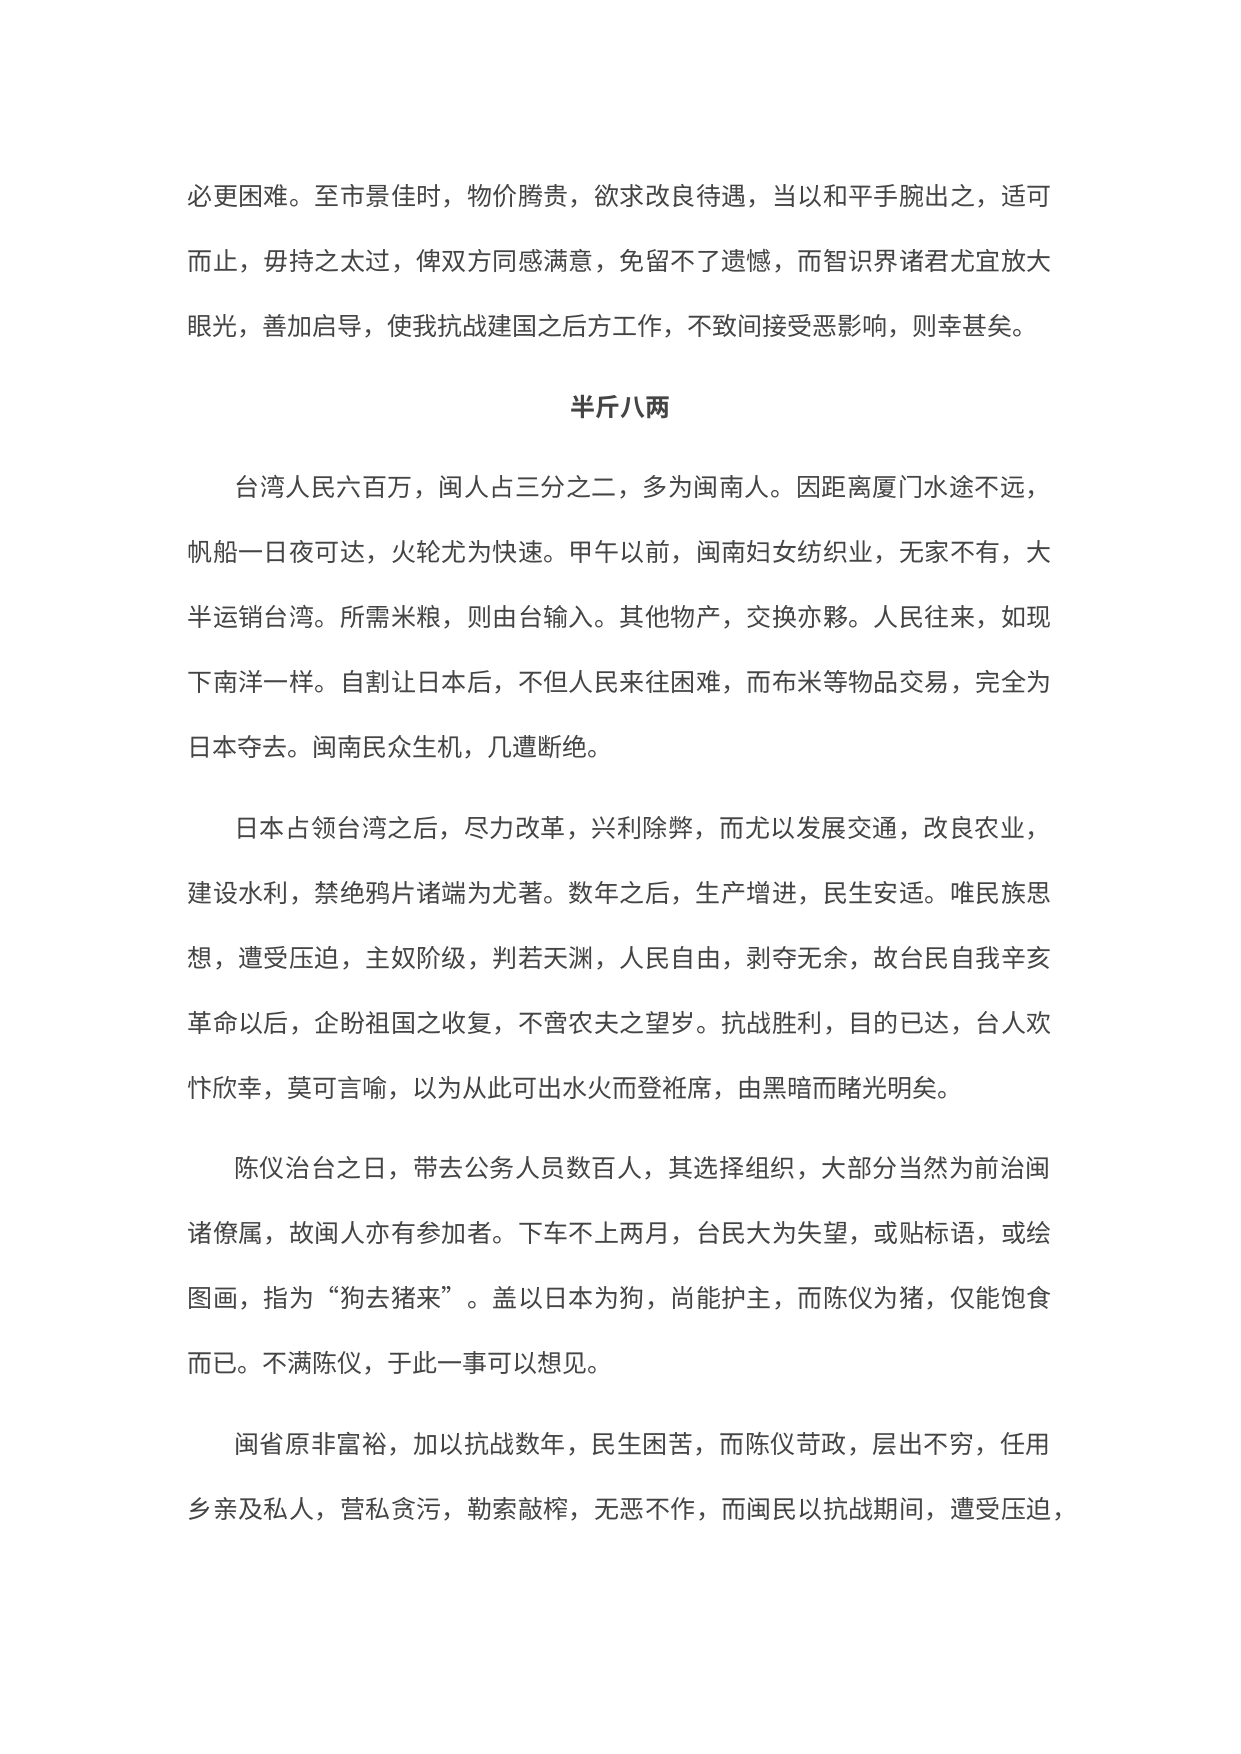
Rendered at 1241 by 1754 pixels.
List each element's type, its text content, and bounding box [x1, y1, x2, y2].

text 陈仪治台之日，带去公务人员数百人，其选择组织，大部分当然为前治闽诸僚属，故闽人亦有参加者。下车不上两月，台民大为失望，或贴标语，或绘图画，指为“狗去猪来”。盖以日本为狗，尚能护主，而陈仪为猪，仅能饱食而已。不满陈仪，于此一事可以想见。 [187, 1134, 1053, 1394]
text 半斤八两 [187, 373, 1053, 438]
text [187, 162, 1053, 357]
text 日本占领台湾之后，尽力改革，兴利除弊，而尤以发展交通，改良农业，建设水利，禁绝鸦片诸端为尤著。数年之后，生产增进，民生安适。唯民族思想，遭受压迫，主奴阶级，判若天渊，人民自由，剥夺无余，故台民自我辛亥革命以后，企盼祖国之收复，不啻农夫之望岁。抗战胜利，目的已达，台人欢忭欣幸，莫可言喻，以为从此可出水火而登袵席，由黑暗而睹光明矣。 [187, 794, 1053, 1119]
text 台湾人民六百万，闽人占三分之二，多为闽南人。因距离厦门水途不远，帆船一日夜可达，火轮尤为快速。甲午以前，闽南妇女纺织业，无家不有，大半运销台湾。所需米粮，则由台输入。其他物产，交换亦夥。人民往来，如现下南洋一样。自割让日本后，不但人民来往困难，而布米等物品交易，完全为日本夺去。闽南民众生机，几遭断绝。 [187, 453, 1053, 778]
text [187, 1410, 1053, 1540]
